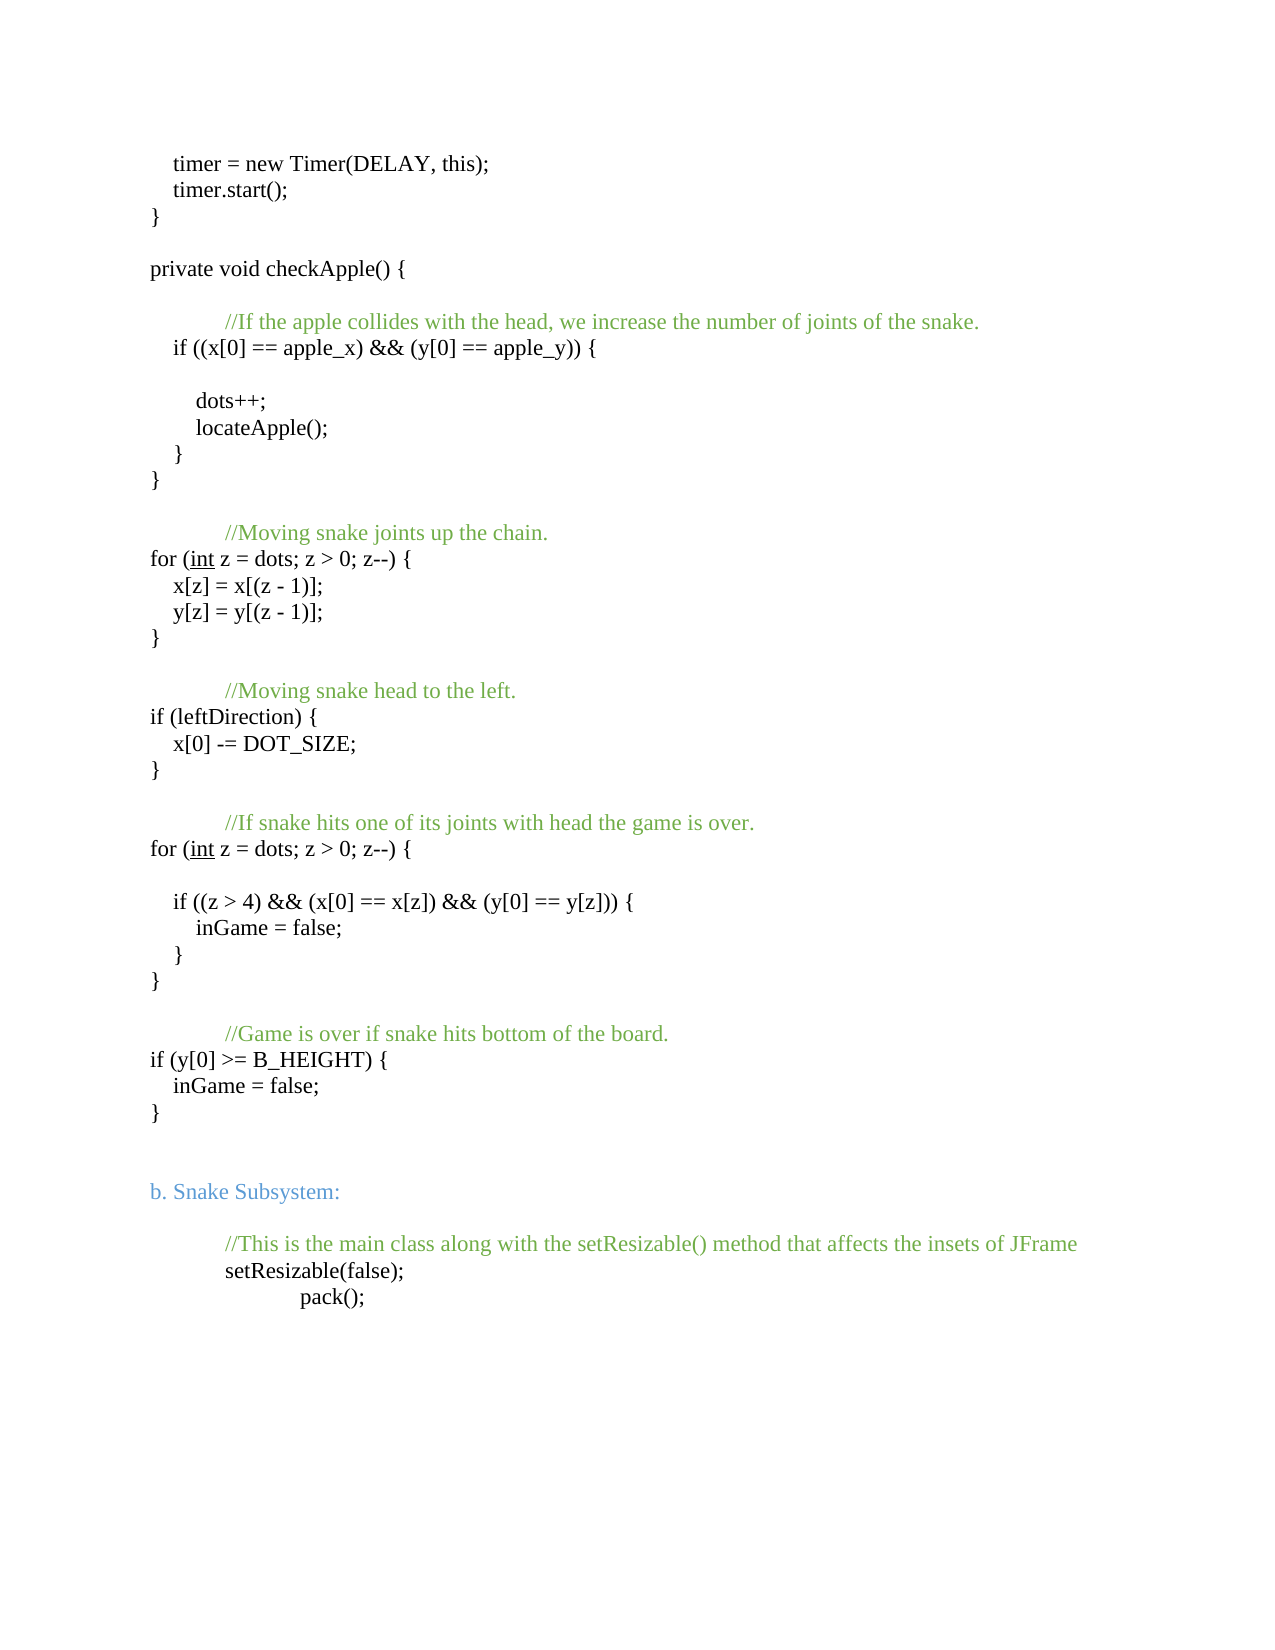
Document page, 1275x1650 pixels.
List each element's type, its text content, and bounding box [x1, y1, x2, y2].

text } [150, 624, 1125, 651]
text if ((z > 4) && (x[0] == x[z]) && (y[0] == y[z])) { [150, 888, 1125, 914]
text } [150, 440, 1125, 466]
text //Moving snake joints up the chain. [150, 519, 1125, 545]
text } [150, 756, 1125, 782]
text } [150, 1099, 1125, 1125]
text //Game is over if snake hits bottom of the board. [150, 1020, 1125, 1046]
text } [150, 466, 1125, 493]
text //This is the main class along with the setResizable() method that affects the insets of JFrame [150, 1231, 1125, 1257]
text } [150, 941, 1125, 967]
text y[z] = y[(z - 1)]; [150, 598, 1125, 624]
text if ((x[0] == apple_x) && (y[0] == apple_y)) { [150, 334, 1125, 361]
text b. Snake Subsystem: [150, 1178, 1125, 1204]
text //Moving snake head to the left. [150, 677, 1125, 703]
text inGame = false; [150, 914, 1125, 941]
text } [150, 203, 1125, 229]
text if (leftDirection) { [150, 703, 1125, 730]
text if (y[0] >= B_HEIGHT) { [150, 1046, 1125, 1072]
text for (int z = dots; z > 0; z--) { [150, 545, 1125, 572]
text for (int z = dots; z > 0; z--) { [150, 835, 1125, 862]
text } [150, 967, 1125, 993]
text setResizable(false); [150, 1257, 1125, 1283]
text //If snake hits one of its joints with head the game is over. [150, 809, 1125, 835]
text inGame = false; [150, 1072, 1125, 1099]
text timer.start(); [150, 176, 1125, 203]
text //If the apple collides with the head, we increase the number of joints of the snake. [150, 308, 1125, 334]
text x[0] -= DOT_SIZE; [150, 730, 1125, 756]
text x[z] = x[(z - 1)]; [150, 572, 1125, 598]
text timer = new Timer(DELAY, this); [150, 150, 1125, 176]
text locateApple(); [150, 413, 1125, 440]
text pack(); [150, 1283, 1125, 1309]
text dots++; [150, 387, 1125, 413]
text private void checkApple() { [150, 255, 1125, 282]
